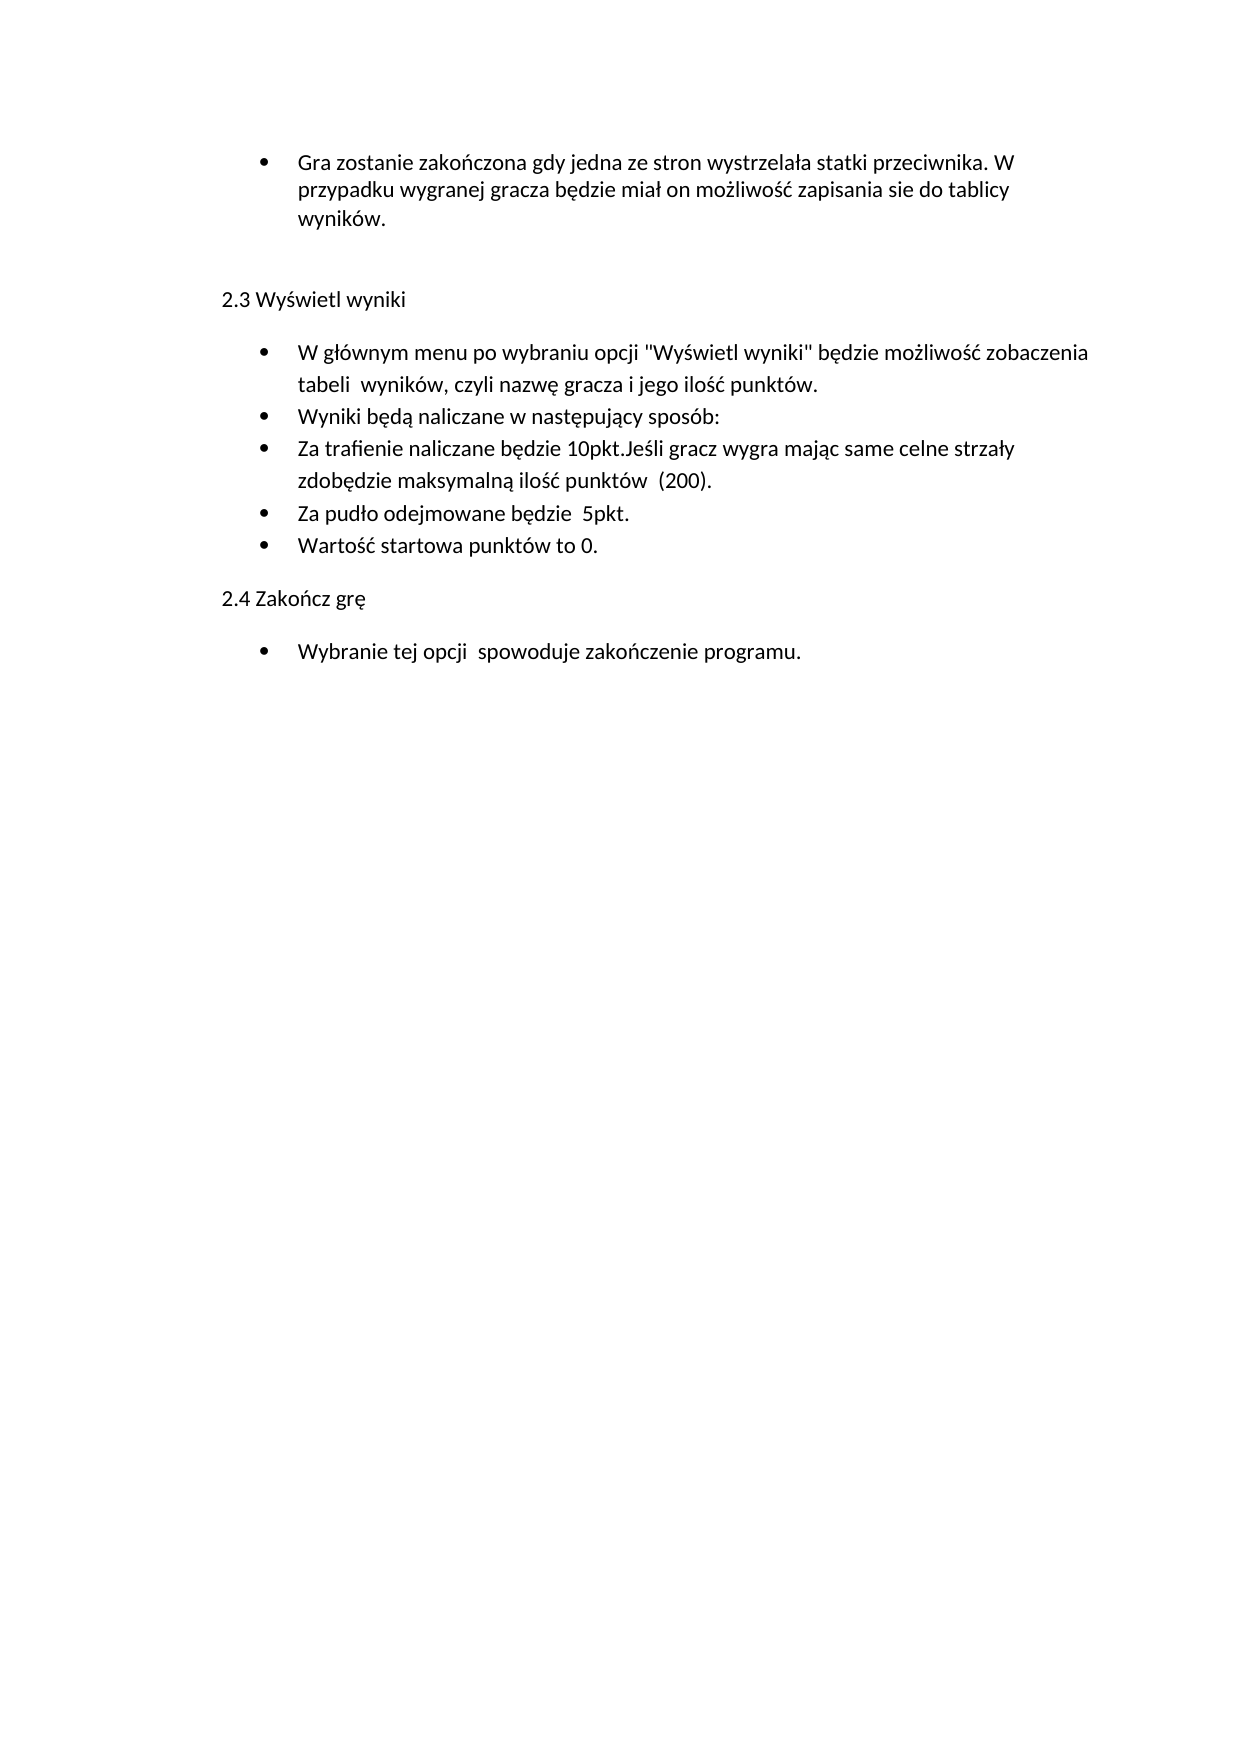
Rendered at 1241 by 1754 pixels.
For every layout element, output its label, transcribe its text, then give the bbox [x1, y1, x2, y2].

list Gra zostanie zakończona gdy jedna ze stron wystrzelała statki przeciwnika. W przypadku wygranej gracza będzie miał on możliwość zapisania sie do tablicy wyników. [260, 148, 1093, 232]
list Wybranie tej opcji spowoduje zakończenie programu. [260, 637, 1093, 665]
text 2.3 Wyświetl wyniki [148, 285, 1093, 313]
text 2.4 Zakończ grę [148, 584, 1093, 612]
list Wartość startowa punktów to 0. [260, 531, 1093, 559]
list W głównym menu po wybraniu opcji "Wyświetl wyniki" będzie możliwość zobaczenia tabeli wyników, czyli nazwę gracza i jego ilość punktów. [260, 338, 1093, 398]
list Wyniki będą naliczane w następujący sposób: [260, 402, 1093, 430]
list Za trafienie naliczane będzie 10pkt.Jeśli gracz wygra mając same celne strzały zdobędzie maksymalną ilość punktów (200). [260, 434, 1093, 494]
list Za pudło odejmowane będzie 5pkt. [260, 499, 1093, 527]
